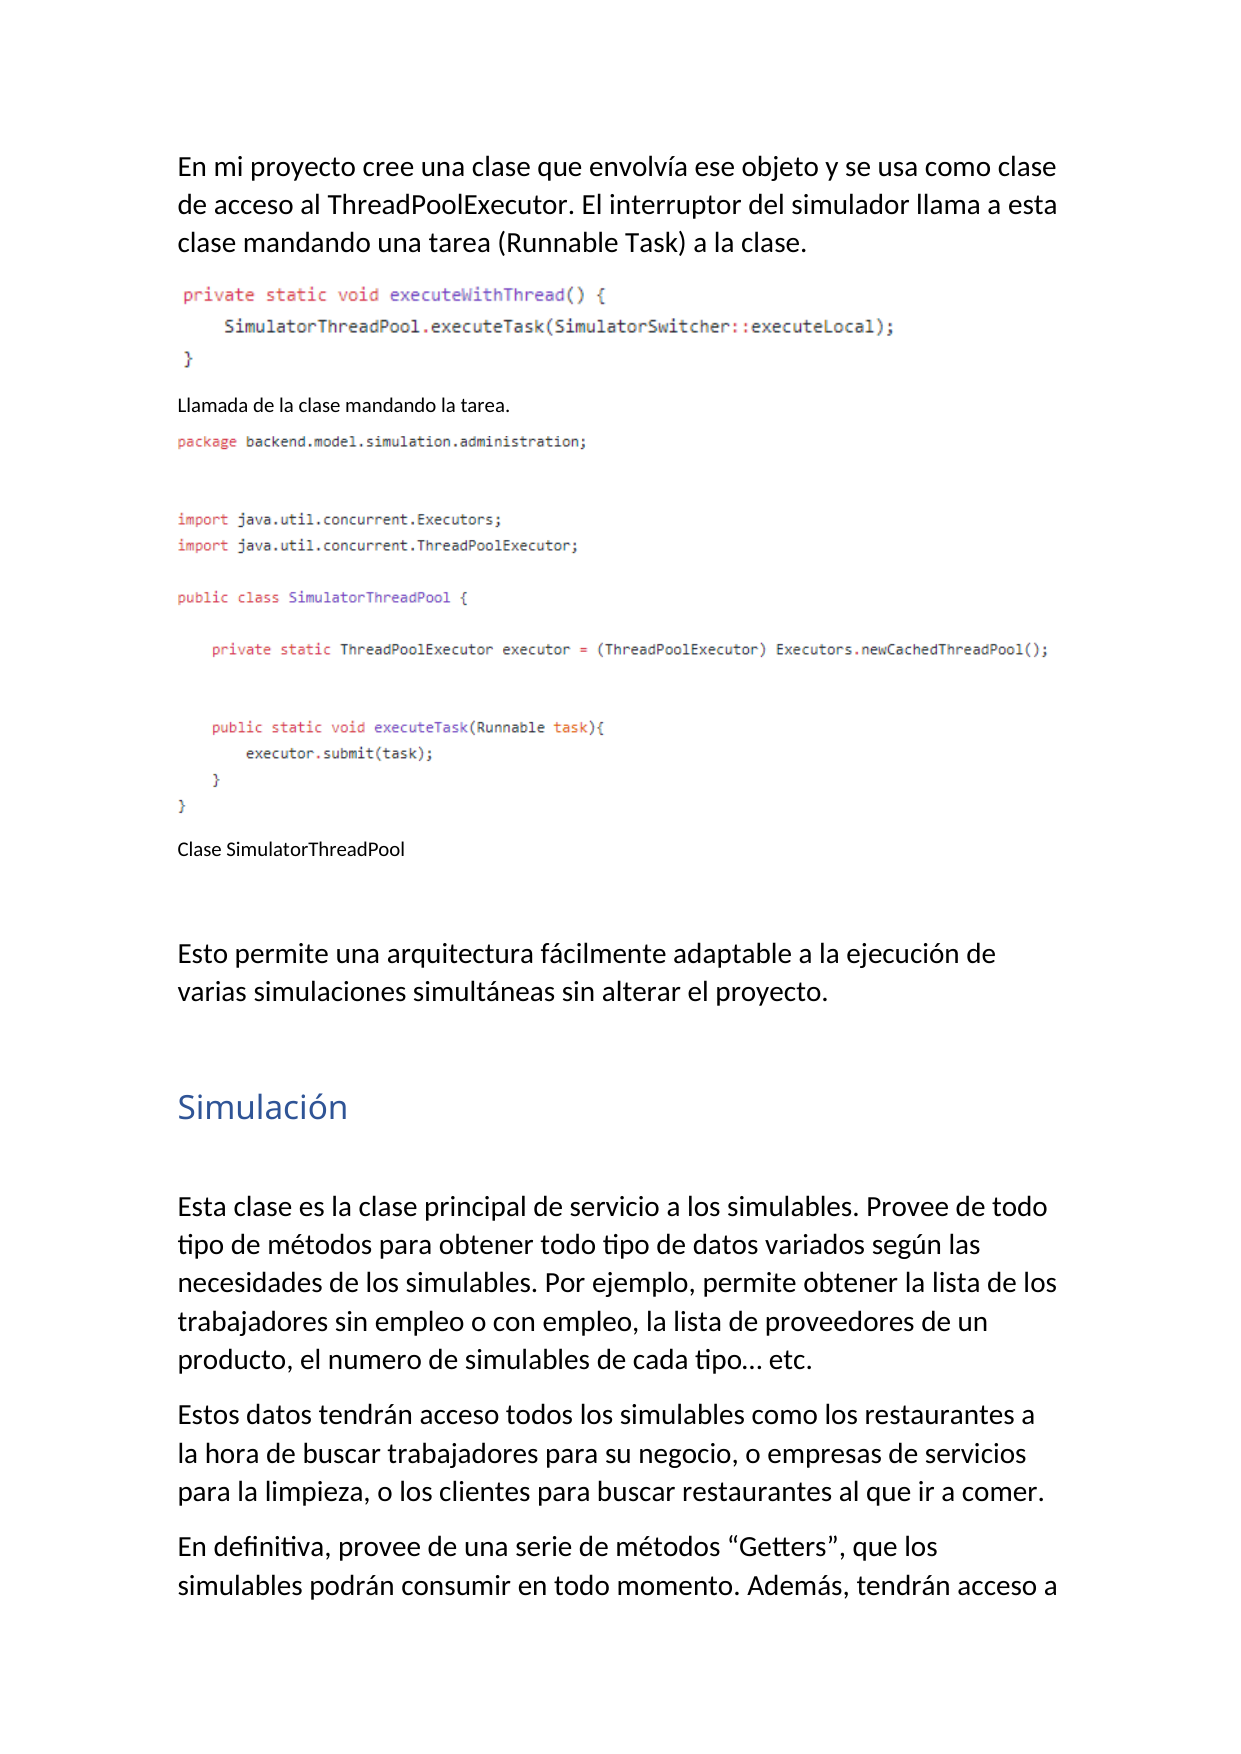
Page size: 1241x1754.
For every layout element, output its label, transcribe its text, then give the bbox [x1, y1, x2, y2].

picture [177, 436, 1063, 817]
text Llamada de la clase mandando la tarea. [177, 392, 1063, 417]
text Clase SimulatorThreadPool [177, 836, 1063, 861]
text Esto permite una arquitectura fácilmente adaptable a la ejecución de varias simulaciones simultáneas sin alterar el proyecto. [177, 935, 1063, 1009]
subtitle Simulación [177, 1083, 1063, 1129]
text Estos datos tendrán acceso todos los simulables como los restaurantes a la hora de buscar trabajadores para su negocio, o empresas de servicios para la limpieza, o los clientes para buscar restaurantes al que ir a comer. [177, 1396, 1063, 1509]
picture [177, 279, 897, 374]
text Esta clase es la clase principal de servicio a los simulables. Provee de todo tipo de métodos para obtener todo tipo de datos variados según las necesidades de los simulables. Por ejemplo, permite obtener la lista de los trabajadores sin empleo o con empleo, la lista de proveedores de un producto, el numero de simulables de cada tipo… etc. [177, 1188, 1063, 1377]
text En mi proyecto cree una clase que envolvía ese objeto y se usa como clase de acceso al ThreadPoolExecutor. El interruptor del simulador llama a esta clase mandando una tarea (Runnable Task) a la clase. [177, 148, 1063, 260]
